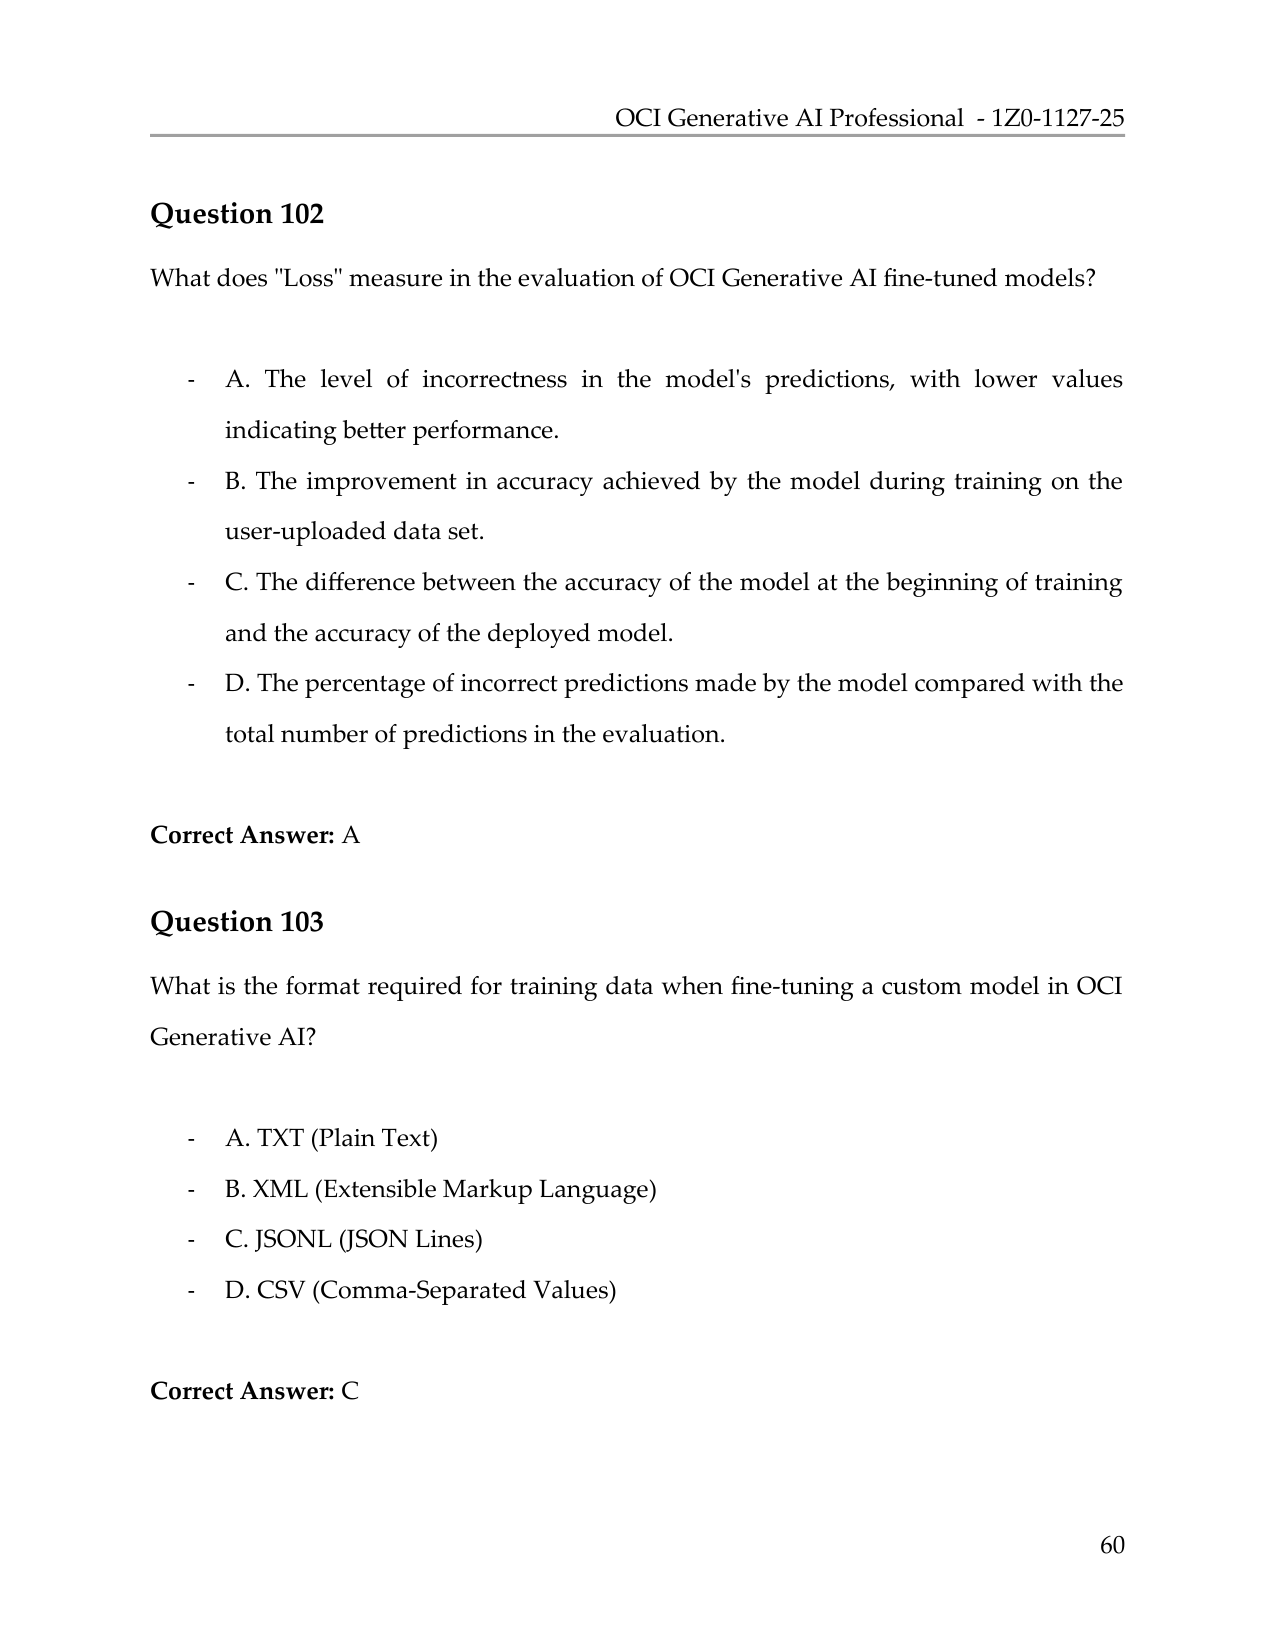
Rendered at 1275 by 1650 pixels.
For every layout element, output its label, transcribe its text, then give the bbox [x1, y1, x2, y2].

list A. The level of incorrectness in the model's predictions, with lower values indicating better performance. [187, 361, 1125, 446]
list D. CSV (Comma-Separated Values) [187, 1272, 1125, 1306]
list C. JSONL (JSON Lines) [187, 1221, 1125, 1255]
list D. The percentage of incorrect predictions made by the model compared with the total number of predictions in the evaluation. [187, 665, 1125, 749]
subtitle Question 102 [150, 192, 1125, 232]
text Correct Answer: C [150, 1373, 1125, 1407]
list A. TXT (Plain Text) [187, 1120, 1125, 1154]
list C. The difference between the accuracy of the model at the beginning of training and the accuracy of the deployed model. [187, 564, 1125, 648]
text What is the format required for training data when fine-tuning a custom model in OCI Generative AI? [150, 968, 1125, 1052]
text Correct Answer: A [150, 817, 1125, 851]
list B. The improvement in accuracy achieved by the model during training on the user-uploaded data set. [187, 462, 1125, 547]
text What does "Loss" measure in the evaluation of OCI Generative AI fine-tuned models? [150, 260, 1125, 294]
subtitle Question 103 [150, 901, 1125, 940]
list B. XML (Extensible Markup Language) [187, 1171, 1125, 1204]
